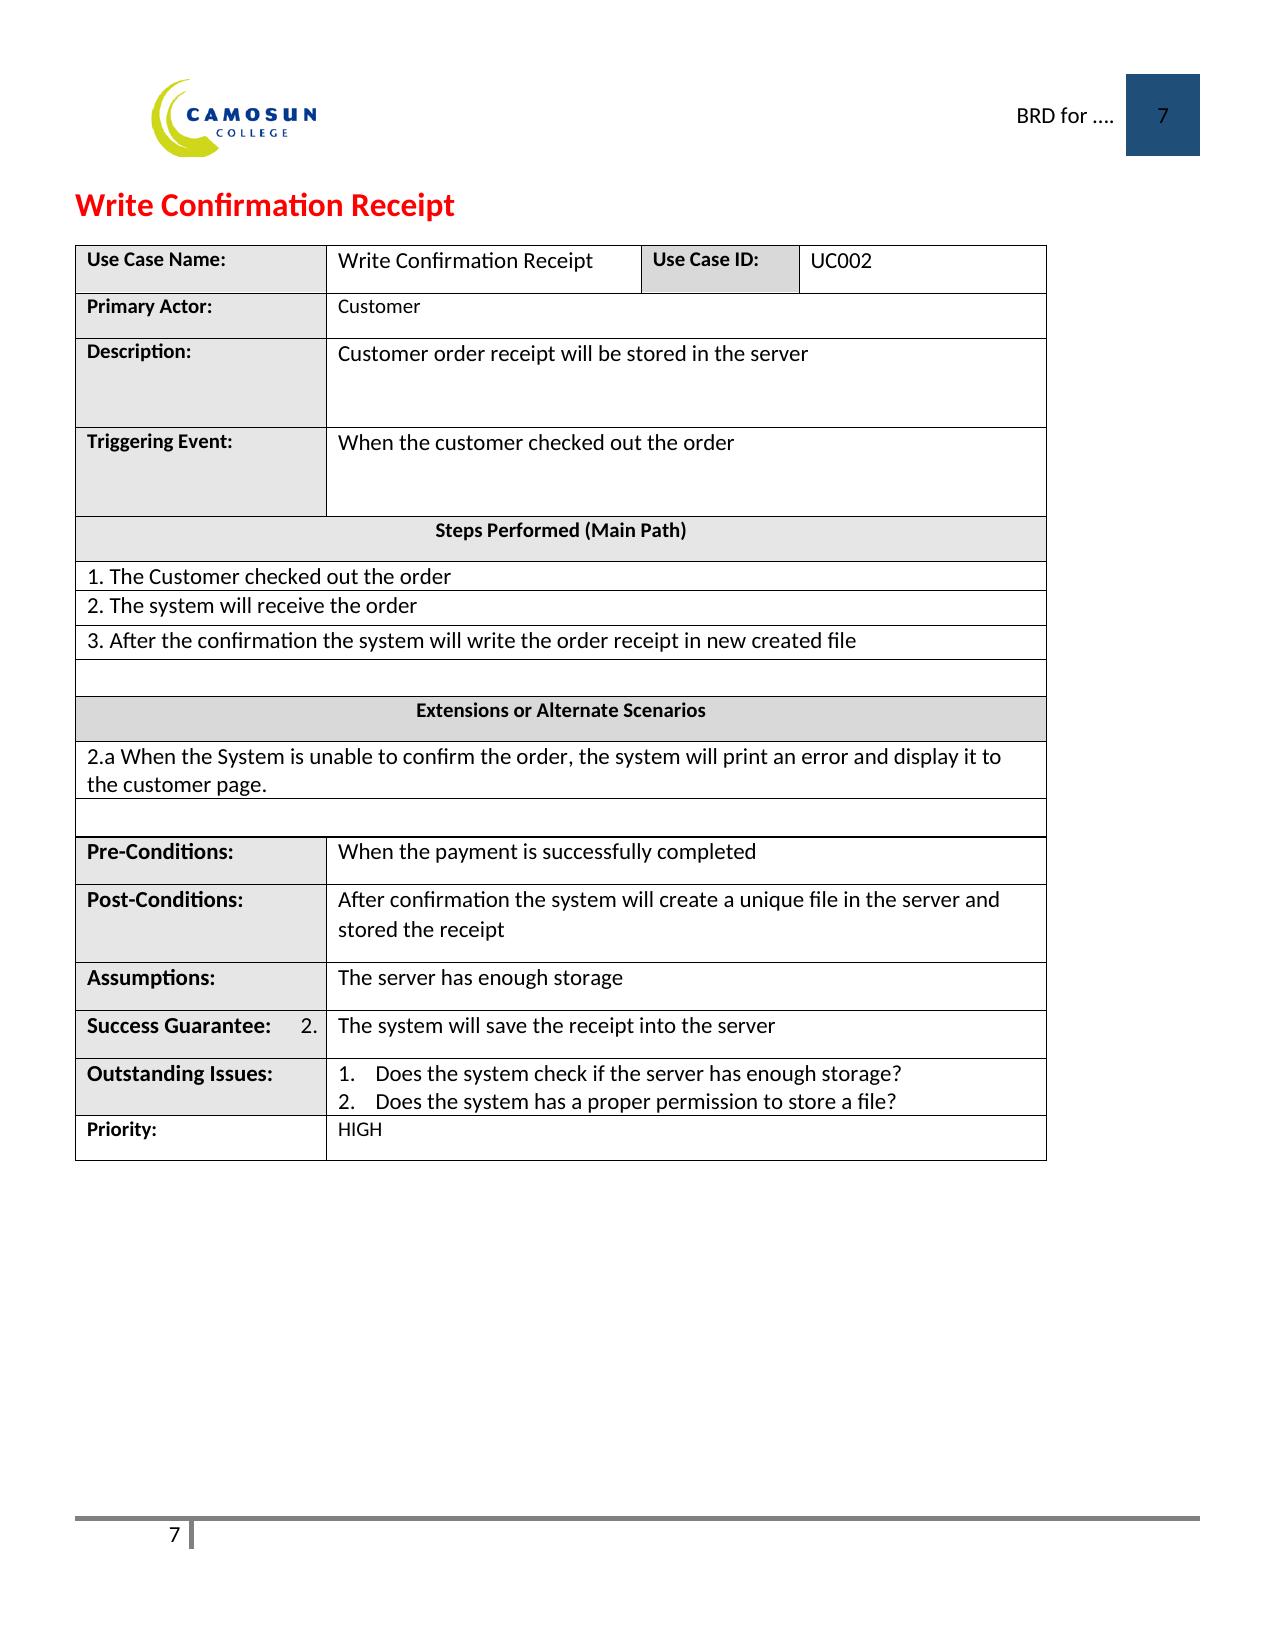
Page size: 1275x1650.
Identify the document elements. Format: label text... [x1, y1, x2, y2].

text Write Confirmation Receipt [75, 184, 1200, 225]
table_cell 1. The Customer checked out the order [76, 562, 1046, 590]
table_cell After confirmation the system will create a unique file in the server and stored the receipt [327, 885, 1046, 962]
table_cell Post-Conditions: [76, 885, 326, 962]
table_cell Pre-Conditions: [76, 838, 326, 884]
table_cell Outstanding Issues: [76, 1059, 326, 1115]
table_cell Does the system check if the server has enough storage? Does the system has a proper permission to store a file? [327, 1059, 1046, 1115]
table_cell Success Guarantee: [76, 1011, 326, 1058]
table_cell Triggering Event: [76, 428, 326, 516]
table_cell [76, 799, 1046, 836]
table_cell Assumptions: [76, 963, 326, 1010]
picture [141, 73, 321, 157]
table_cell Priority: [76, 1116, 326, 1160]
table_cell Customer [327, 294, 1046, 338]
table_cell 3. After the confirmation the system will write the order receipt in new created file [76, 626, 1046, 659]
table_cell When the payment is successfully completed [327, 838, 1046, 884]
table_cell Description: [76, 339, 326, 427]
table_cell HIGH [327, 1116, 1046, 1160]
table_cell Primary Actor: [76, 294, 326, 338]
table_cell Steps Performed (Main Path) [76, 517, 1046, 561]
table_header Use Case Name: [76, 246, 326, 292]
table_header Write Confirmation Receipt [327, 246, 641, 292]
table_cell The system will save the receipt into the server [327, 1011, 1046, 1058]
table_cell 2. The system will receive the order [76, 591, 1046, 625]
table_cell Customer order receipt will be stored in the server [327, 339, 1046, 427]
table_cell When the customer checked out the order [327, 428, 1046, 516]
table_cell The server has enough storage [327, 963, 1046, 1010]
table_header UC002 [800, 246, 1046, 292]
table_cell [76, 660, 1046, 696]
table_cell 2.a When the System is unable to confirm the order, the system will print an error and display it to the customer page. [76, 742, 1046, 798]
table_header Use Case ID: [642, 246, 799, 292]
table_cell Extensions or Alternate Scenarios [76, 697, 1046, 741]
